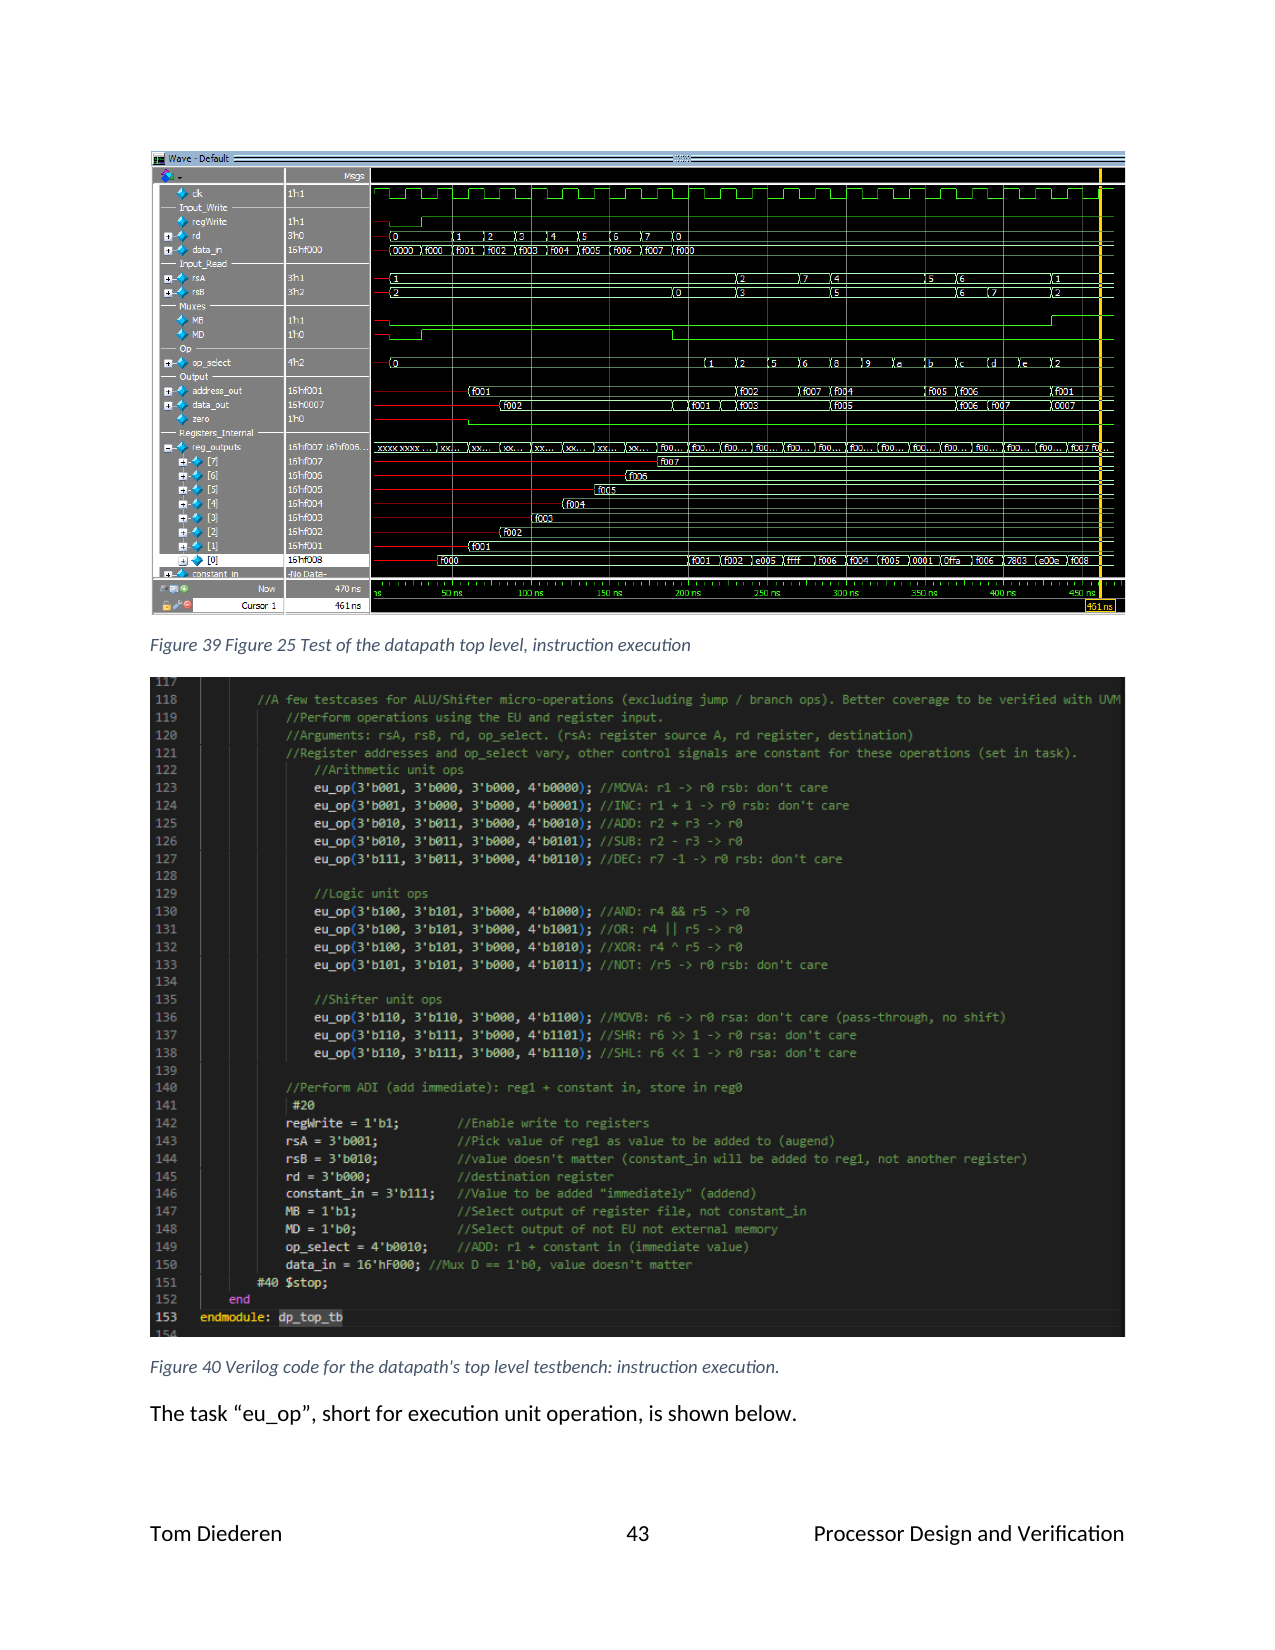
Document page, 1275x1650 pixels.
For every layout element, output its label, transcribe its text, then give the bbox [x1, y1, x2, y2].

text Figure 40 Verilog code for the datapath's top level testbench: instruction execution. [150, 1355, 1125, 1378]
picture [150, 150, 1125, 615]
text The task “eu_op”, short for execution unit operation, is shown below. [150, 1399, 1125, 1427]
picture [150, 677, 1125, 1337]
text Figure 39 Figure 25 Test of the datapath top level, instruction execution [150, 633, 1125, 656]
